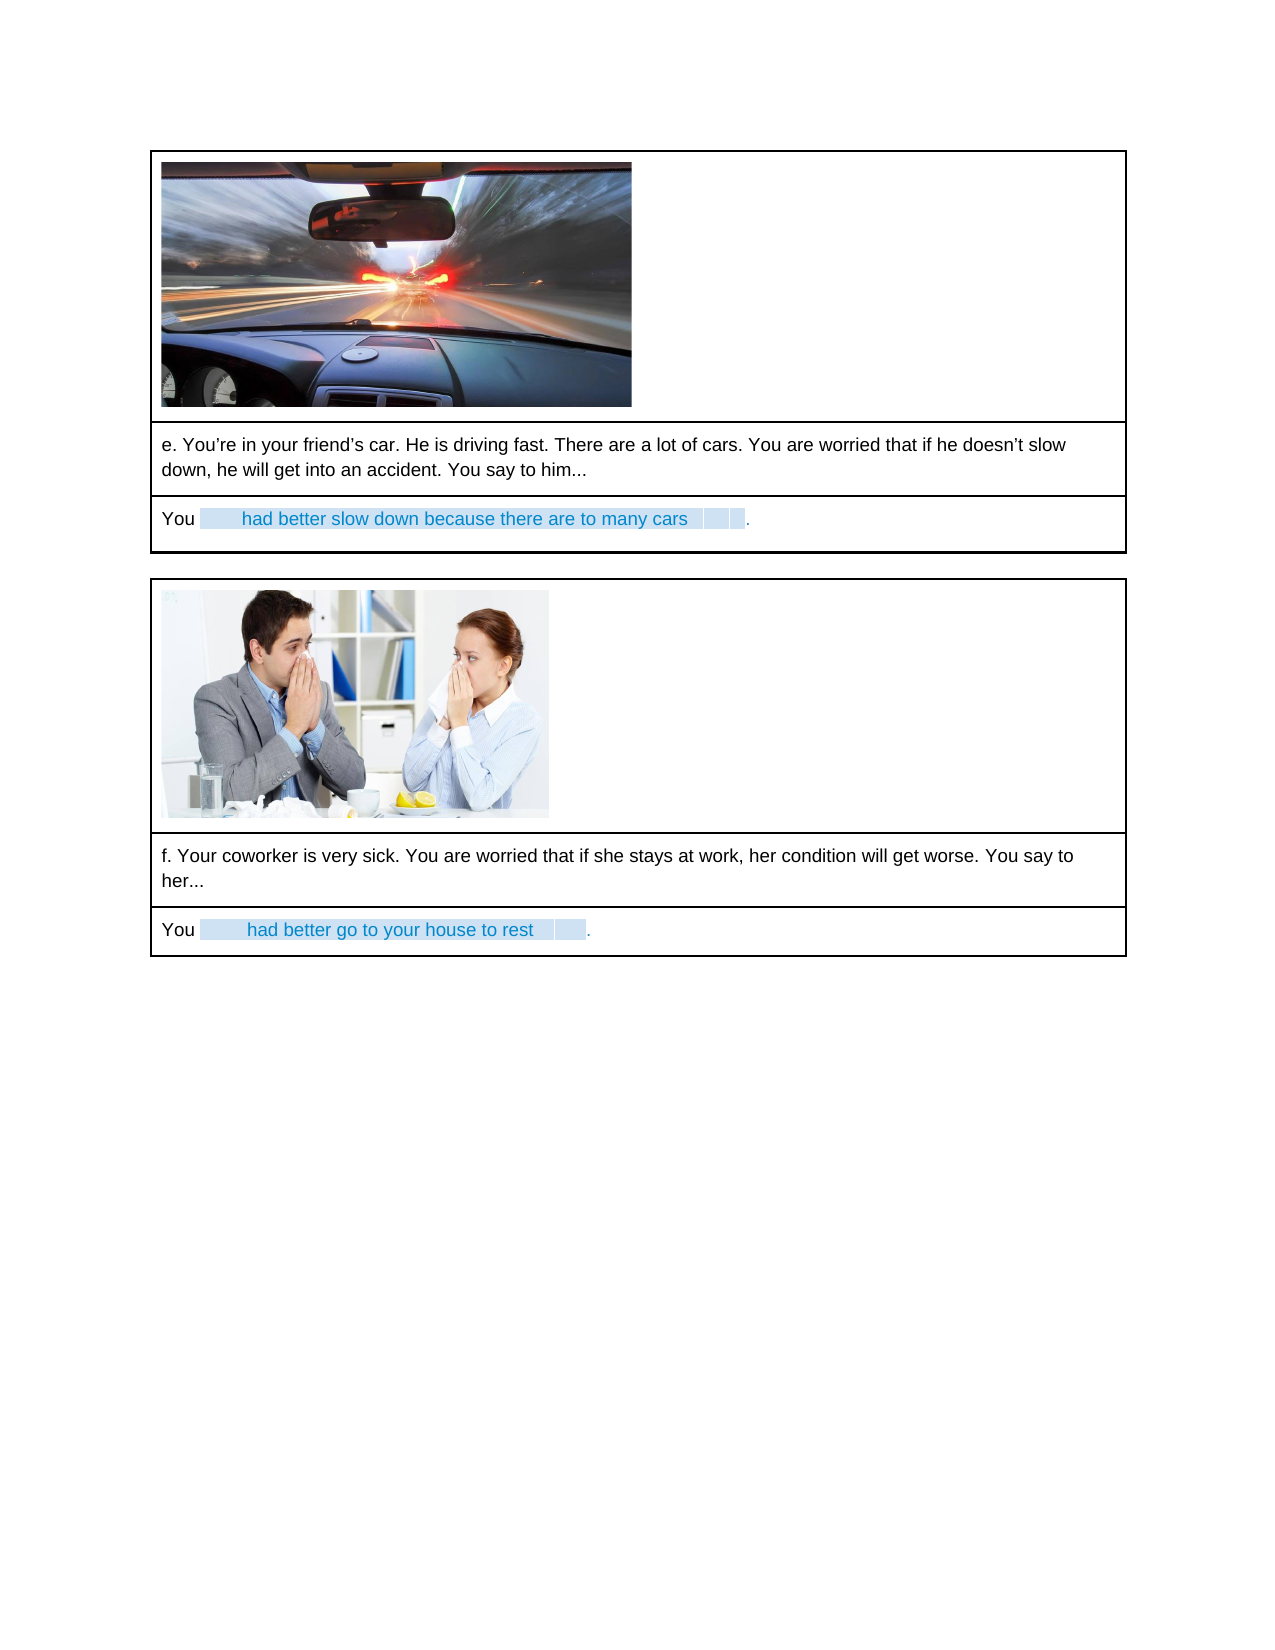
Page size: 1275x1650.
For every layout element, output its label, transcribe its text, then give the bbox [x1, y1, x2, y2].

table_cell You had better slow down because there are to many cars . [152, 497, 1125, 551]
picture [161, 590, 549, 818]
table_header [152, 152, 1125, 421]
table_cell e. You’re in your friend’s car. He is driving fast. There are a lot of cars. You are worried that if he doesn’t slow down, he will get into an accident. You say to him... [152, 423, 1125, 495]
picture [161, 162, 632, 407]
table_cell f. Your coworker is very sick. You are worried that if she stays at work, her condition will get worse. You say to her... [152, 834, 1125, 906]
table_header [152, 580, 1125, 832]
table_cell You had better go to your house to rest . [152, 908, 1125, 955]
